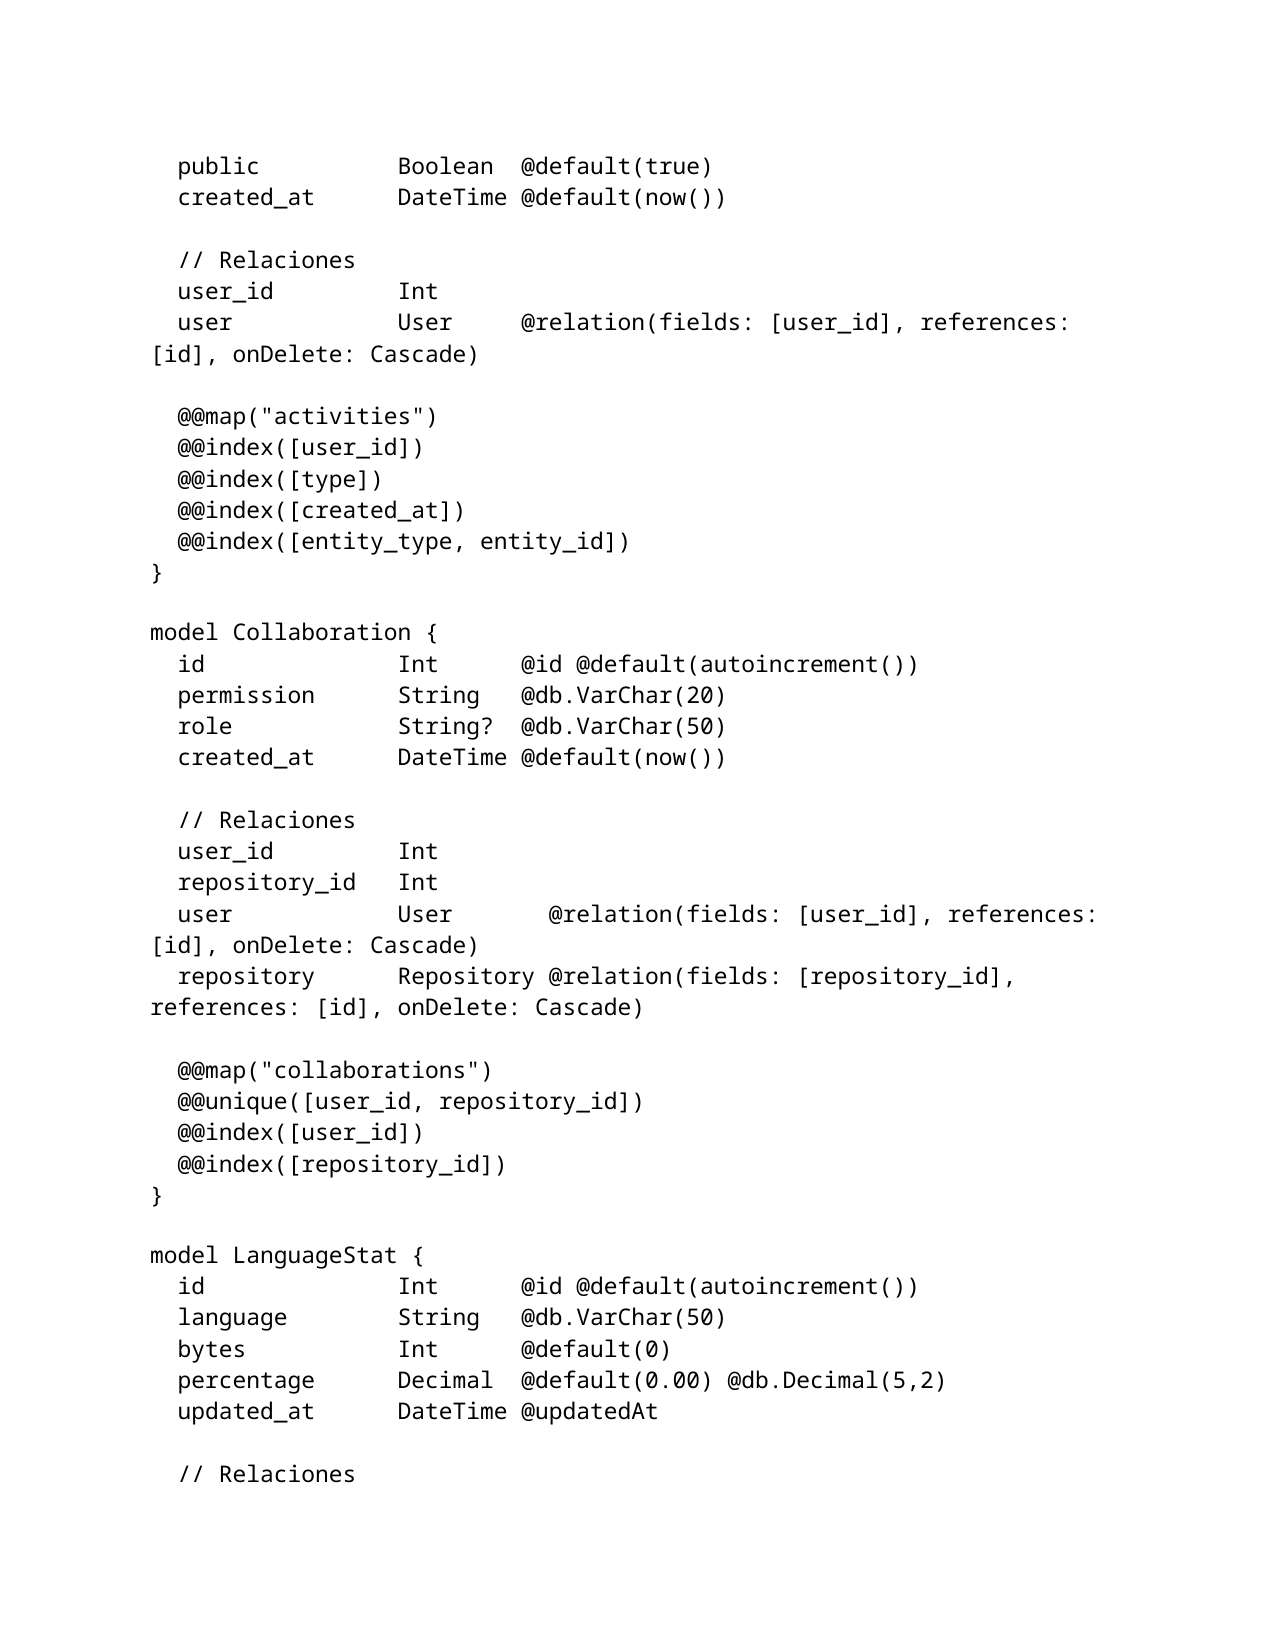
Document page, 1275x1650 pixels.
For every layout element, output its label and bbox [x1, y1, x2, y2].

text [150, 150, 1125, 1489]
